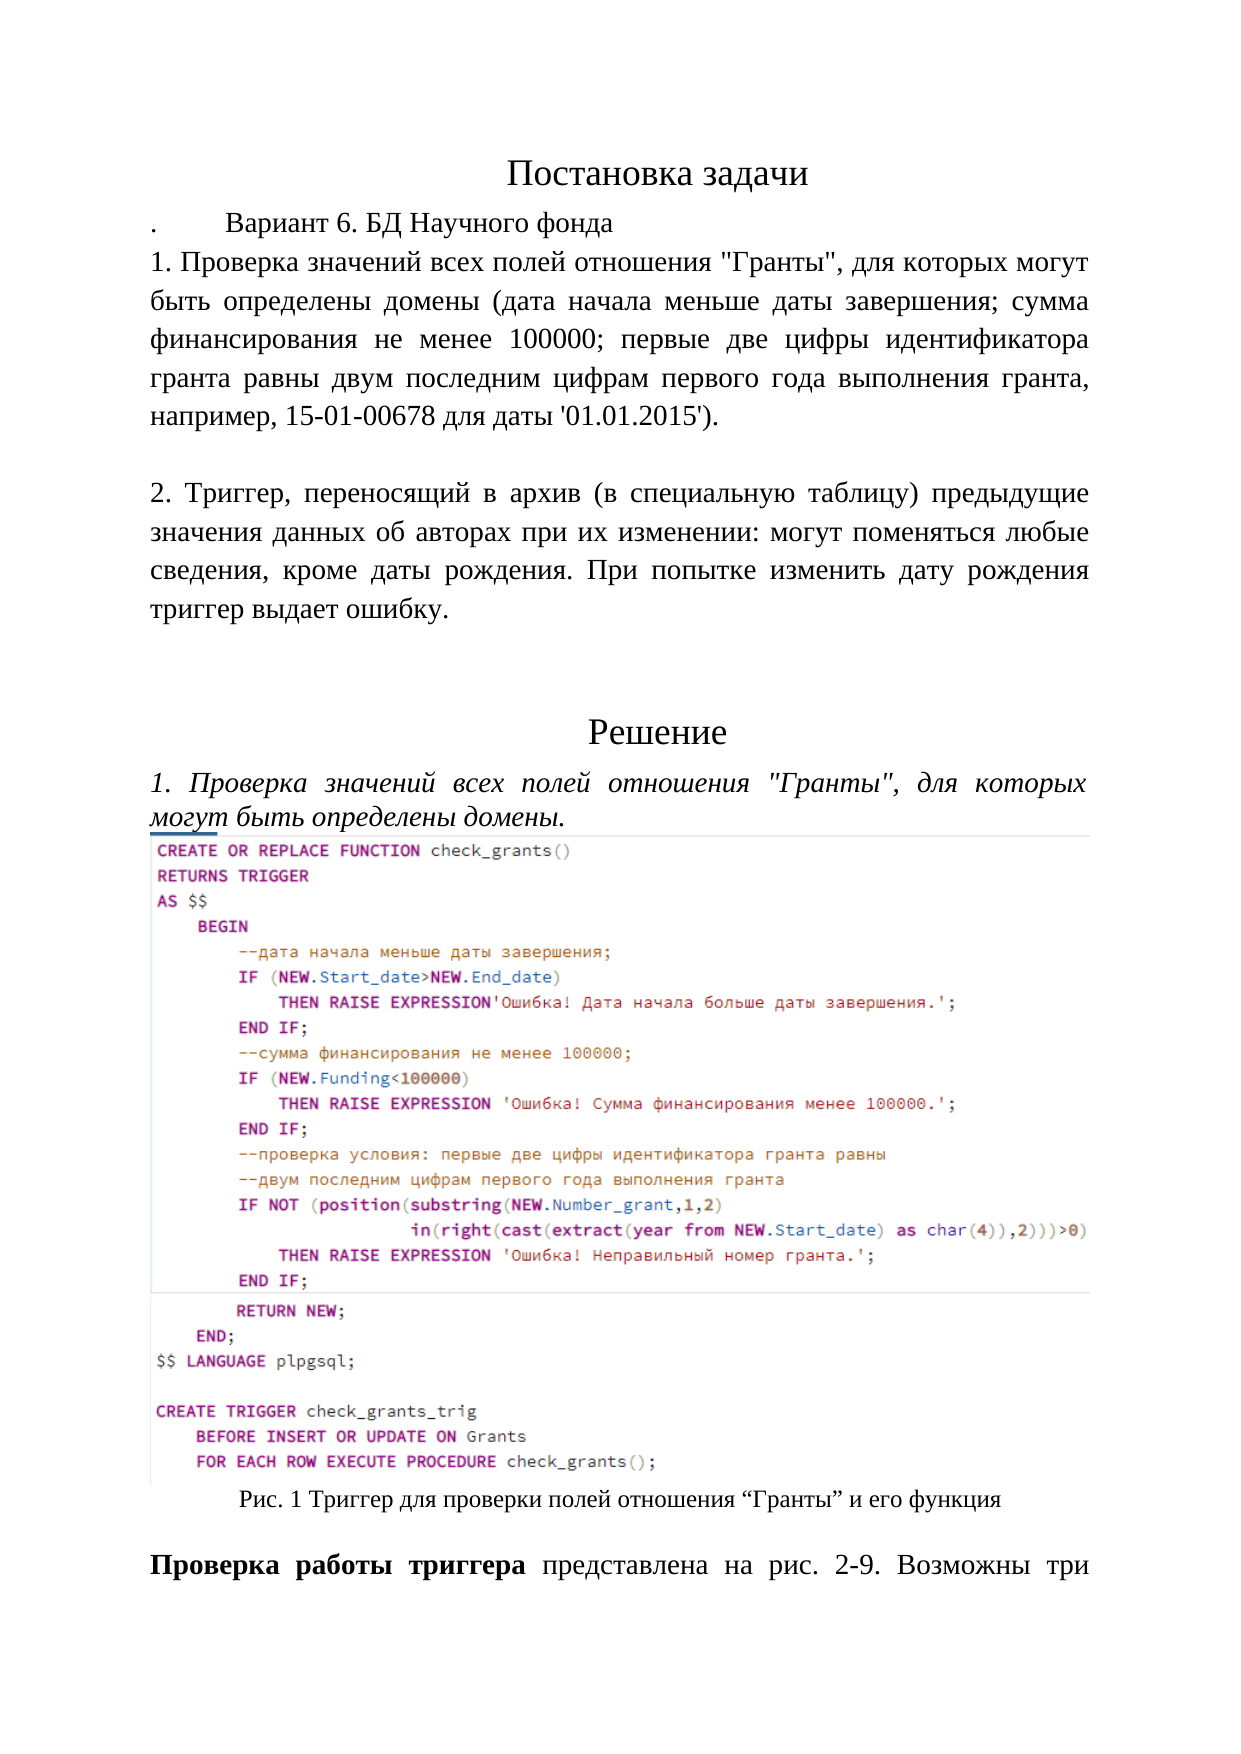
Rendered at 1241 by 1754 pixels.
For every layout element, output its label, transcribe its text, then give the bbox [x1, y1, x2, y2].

subtitle Постановка задачи [225, 150, 1090, 193]
text 2. Триггер, переносящий в архив (в специальную таблицу) предыдущие значения данных об авторах при их изменении: могут поменяться любые сведения, кроме даты рождения. При попытке изменить дату рождения триггер выдает ошибку. [150, 475, 1090, 624]
text 1. Проверка значений всех полей отношения "Гранты", для которых могут быть определены домены (дата начала меньше даты завершения; сумма финансирования не менее 100000; первые две цифры идентификатора гранта равны двум последним цифрам первого года выполнения гранта, например, 15-01-00678 для даты '01.01.2015'). [150, 244, 1090, 432]
picture [150, 832, 1091, 1485]
text 1. Проверка значений всех полей отношения "Гранты", для которых могут быть определены домены. [150, 765, 1090, 832]
text Рис. 1 Триггер для проверки полей отношения “Гранты” и его функция [150, 1485, 1090, 1513]
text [150, 1547, 1090, 1580]
subtitle Решение [225, 710, 1090, 753]
text . Вариант 6. БД Научного фонда [150, 206, 1090, 239]
